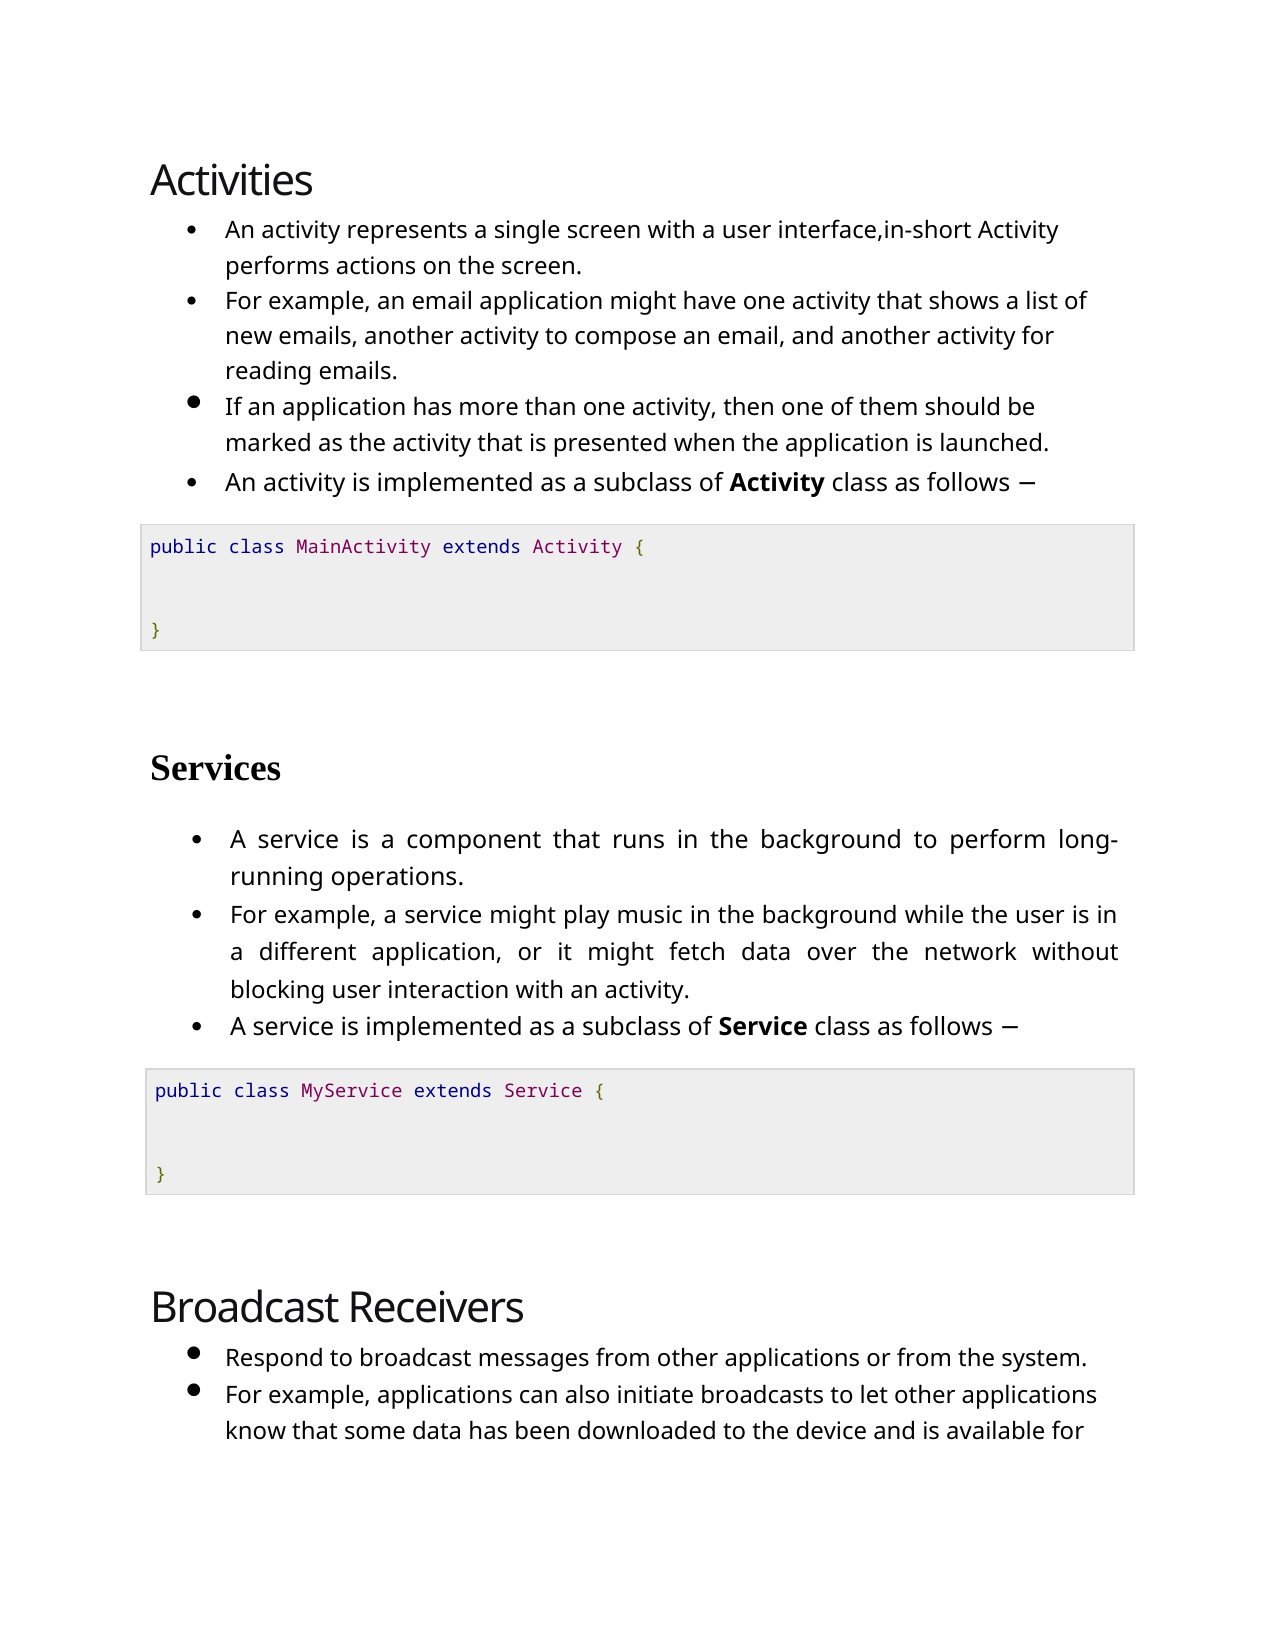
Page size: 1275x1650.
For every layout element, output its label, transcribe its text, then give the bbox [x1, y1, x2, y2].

list A service is a component that runs in the background to perform long-running operations. [192, 818, 1120, 893]
text public class MyService extends Service { [147, 1070, 1133, 1103]
list If an application has more than one activity, then one of them should be marked as the activity that is presented when the application is launched. [187, 389, 1125, 458]
text } [147, 1150, 1133, 1194]
list A service is implemented as a subclass of Service class as follows − [192, 1005, 1120, 1043]
text public class MainActivity extends Activity { [142, 525, 1133, 559]
subtitle Broadcast Receivers [150, 1277, 1120, 1335]
list An activity is implemented as a subclass of Activity class as follows − [187, 461, 1120, 499]
list Respond to broadcast messages from other applications or from the system. [187, 1340, 1125, 1374]
list For example, a service might play music in the background while the user is in a different application, or it might fetch data over the network without blocking user interaction with an activity. [192, 893, 1120, 1005]
text } [142, 606, 1133, 650]
list An activity represents a single screen with a user interface,in-short Activity performs actions on the screen. [187, 213, 1125, 281]
list For example, an email application might have one activity that shows a list of new emails, another activity to compose an email, and another activity for reading emails. [187, 284, 1125, 387]
subtitle Activities [150, 150, 1120, 208]
subtitle Services [150, 746, 1125, 789]
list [187, 1377, 1125, 1446]
